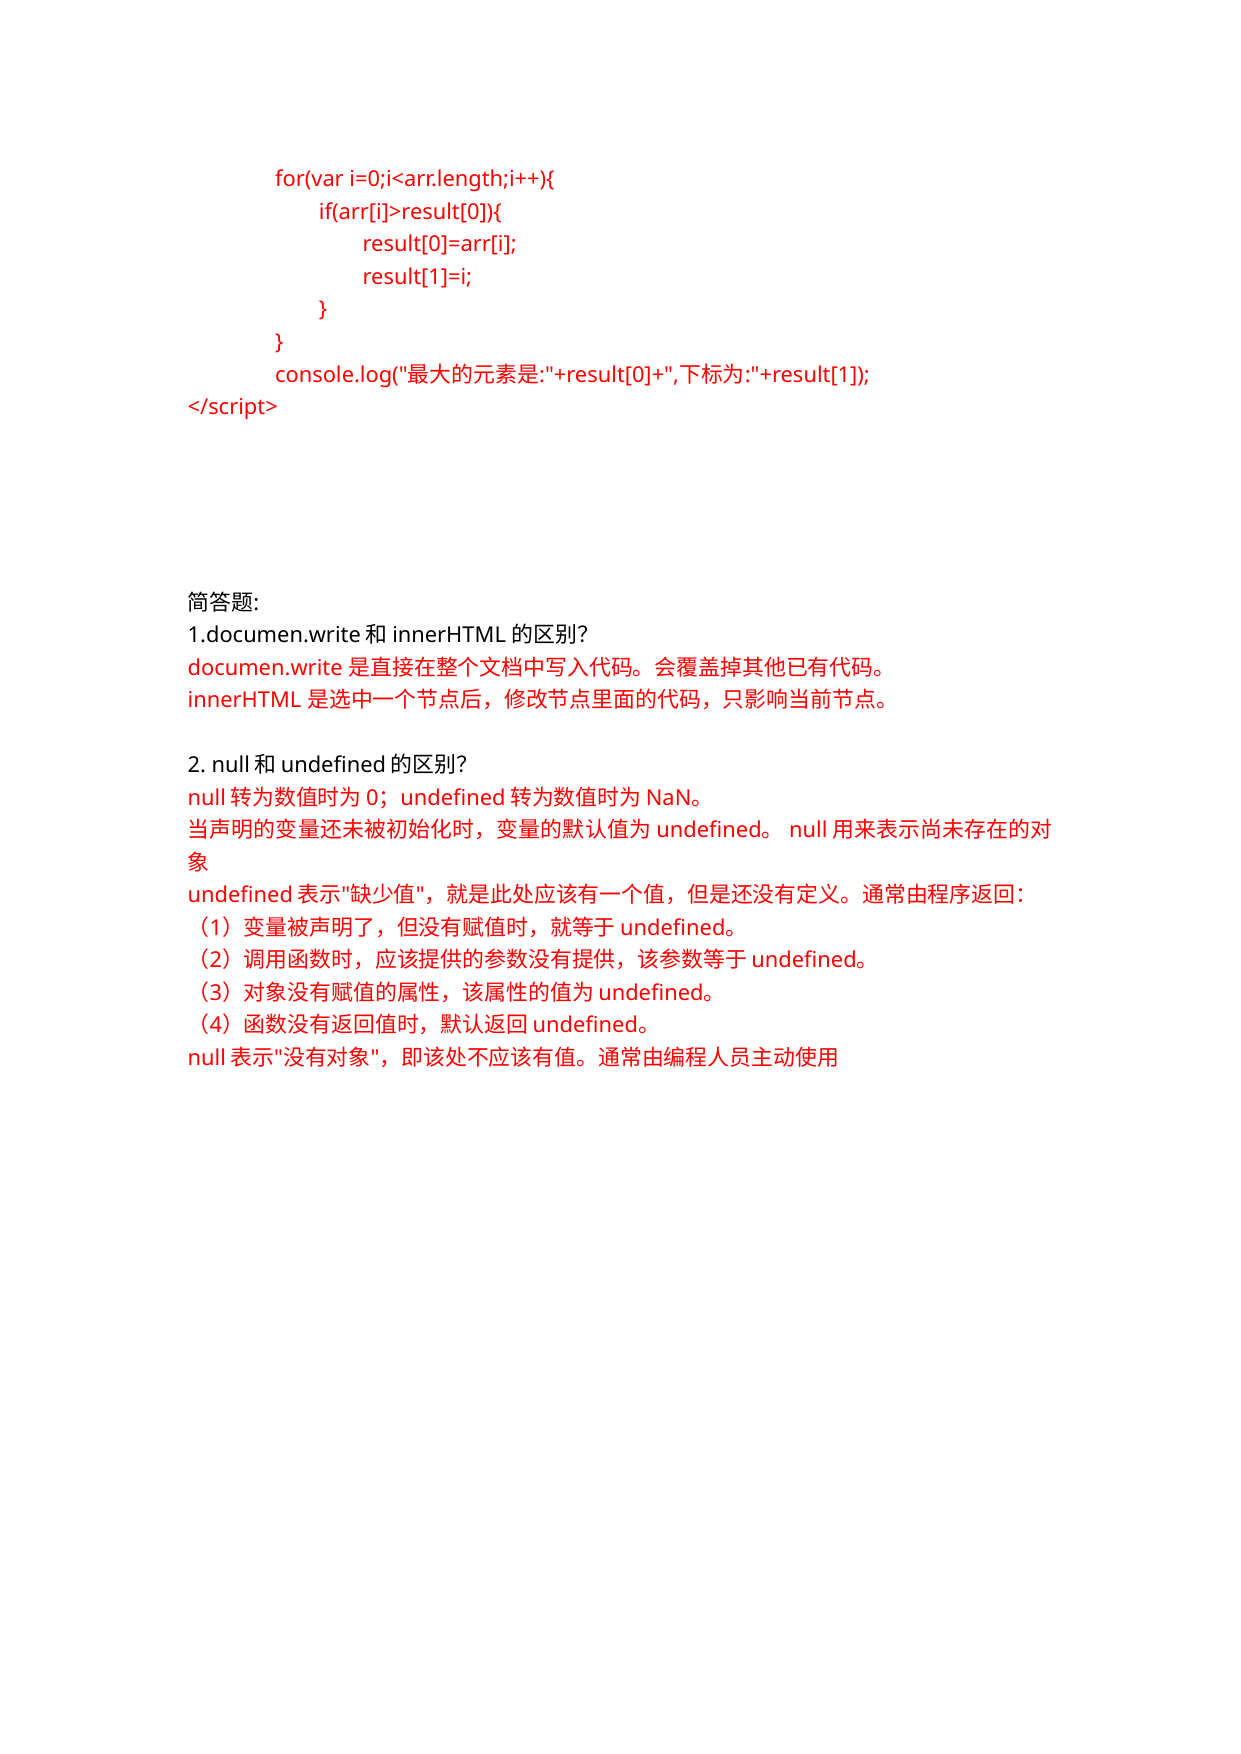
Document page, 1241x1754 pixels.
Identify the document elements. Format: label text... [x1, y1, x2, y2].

text innerHTML 是选中一个节点后，修改节点里面的代码，只影响当前节点。 [187, 682, 1053, 714]
text （3）对象没有赋值的属性，该属性的值为undefined。 [187, 974, 1053, 1007]
text 简答题: [187, 584, 1053, 617]
text undefined表示"缺少值"，就是此处应该有一个值，但是还没有定义。通常由程序返回： [187, 877, 1053, 909]
text result[0]=arr[i]; [187, 227, 1053, 259]
text null转为数值时为0；undefined转为数值时为NaN。 [187, 779, 1053, 812]
text } [187, 292, 1053, 324]
text result[1]=i; [187, 259, 1053, 292]
text （4）函数没有返回值时，默认返回undefined。 [187, 1007, 1053, 1039]
text if(arr[i]>result[0]){ [187, 194, 1053, 227]
text 当声明的变量还未被初始化时，变量的默认值为undefined。 null用来表示尚未存在的对象 [187, 812, 1053, 877]
text （1）变量被声明了，但没有赋值时，就等于undefined。 [187, 909, 1053, 942]
text </script> [187, 389, 1053, 422]
text 2. null和undefined的区别？ [187, 747, 1053, 779]
text null表示"没有对象"，即该处不应该有值。通常由编程人员主动使用 [187, 1039, 1053, 1072]
text for(var i=0;i<arr.length;i++){ [187, 162, 1053, 194]
text 1.documen.write和 innerHTML 的区别？ [187, 617, 1053, 649]
text } [187, 324, 1053, 357]
text console.log("最大的元素是:"+result[0]+",下标为:"+result[1]); [187, 357, 1053, 389]
text documen.write 是直接在整个文档中写入代码。会覆盖掉其他已有代码。 [187, 649, 1053, 682]
text （2）调用函数时，应该提供的参数没有提供，该参数等于undefined。 [187, 942, 1053, 974]
